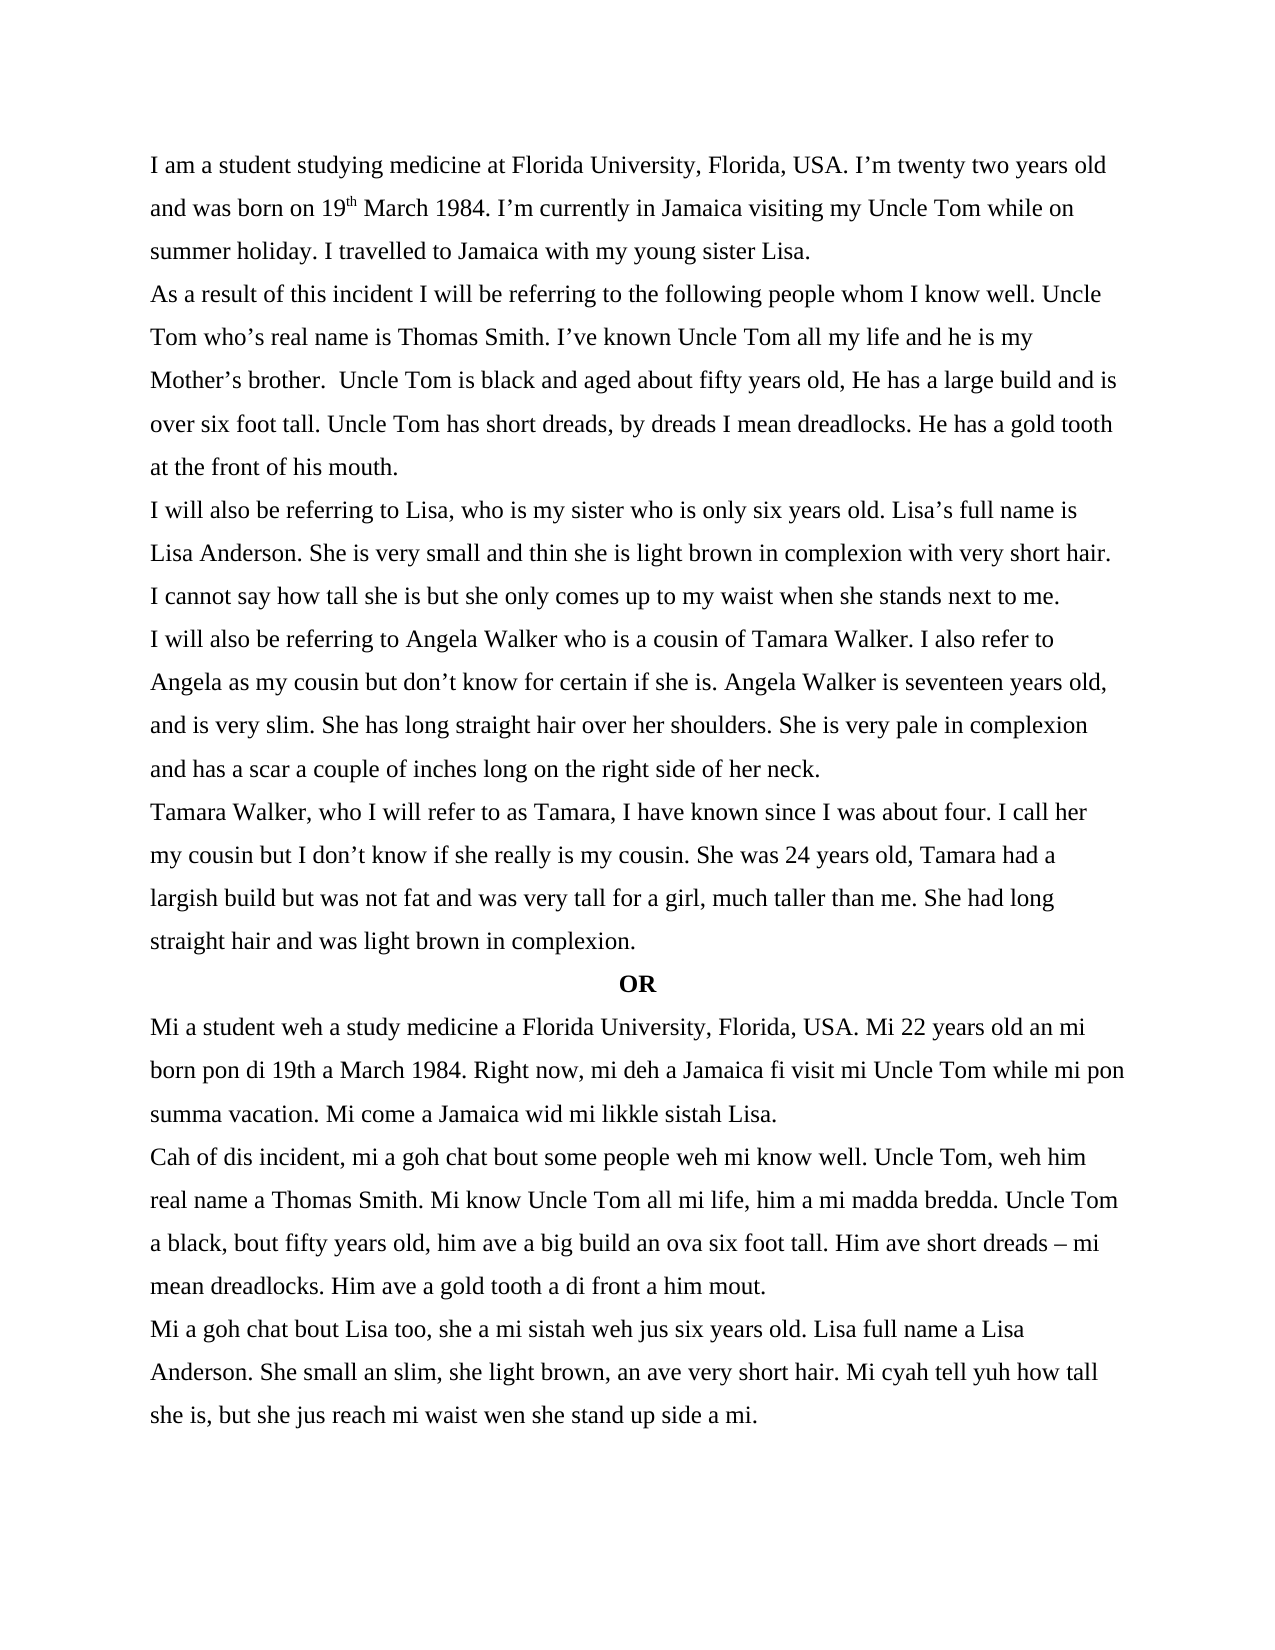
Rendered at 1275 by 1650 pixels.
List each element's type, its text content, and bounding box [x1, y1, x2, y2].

text Mi a student weh a study medicine a Florida University, Florida, USA. Mi 22 years old an mi born pon di 19th a March 1984. Right now, mi deh a Jamaica fi visit mi Uncle Tom while mi pon summa vacation. Mi come a Jamaica wid mi likkle sistah Lisa. [150, 1012, 1125, 1127]
text Cah of dis incident, mi a goh chat bout some people weh mi know well. Uncle Tom, weh him real name a Thomas Smith. Mi know Uncle Tom all mi life, him a mi madda bredda. Uncle Tom a black, bout fifty years old, him ave a big build an ova six foot tall. Him ave short dreads – mi mean dreadlocks. Him ave a gold tooth a di front a him mout. [150, 1142, 1125, 1300]
text Tamara Walker, who I will refer to as Tamara, I have known since I was about four. I call her my cousin but I don’t know if she really is my cousin. She was 24 years old, Tamara had a largish build but was not fat and was very tall for a girl, much taller than me. She had long straight hair and was light brown in complexion. [150, 797, 1125, 955]
text I will also be referring to Lisa, who is my sister who is only six years old. Lisa’s full name is Lisa Anderson. She is very small and thin she is light brown in complexion with very short hair. I cannot say how tall she is but she only comes up to my waist when she stands next to me. [150, 495, 1125, 610]
text I will also be referring to Angela Walker who is a cousin of Tamara Walker. I also refer to Angela as my cousin but don’t know for certain if she is. Angela Walker is seventeen years old, and is very slim. She has long straight hair over her shoulders. She is very pale in complexion and has a scar a couple of inches long on the right side of her neck. [150, 624, 1125, 782]
text Mi a goh chat bout Lisa too, she a mi sistah weh jus six years old. Lisa full name a Lisa Anderson. She small an slim, she light brown, an ave very short hair. Mi cyah tell yuh how tall she is, but she jus reach mi waist wen she stand up side a mi. [150, 1314, 1125, 1429]
text I am a student studying medicine at Florida University, Florida, USA. I’m twenty two years old and was born on 19th March 1984. I’m currently in Jamaica visiting my Uncle Tom while on summer holiday. I travelled to Jamaica with my young sister Lisa. [150, 150, 1125, 265]
text As a result of this incident I will be referring to the following people whom I know well. Uncle Tom who’s real name is Thomas Smith. I’ve known Uncle Tom all my life and he is my Mother’s brother. Uncle Tom is black and aged about fifty years old, He has a large build and is over six foot tall. Uncle Tom has short dreads, by dreads I mean dreadlocks. He has a gold tooth at the front of his mouth. [150, 279, 1125, 481]
text OR [150, 969, 1125, 998]
